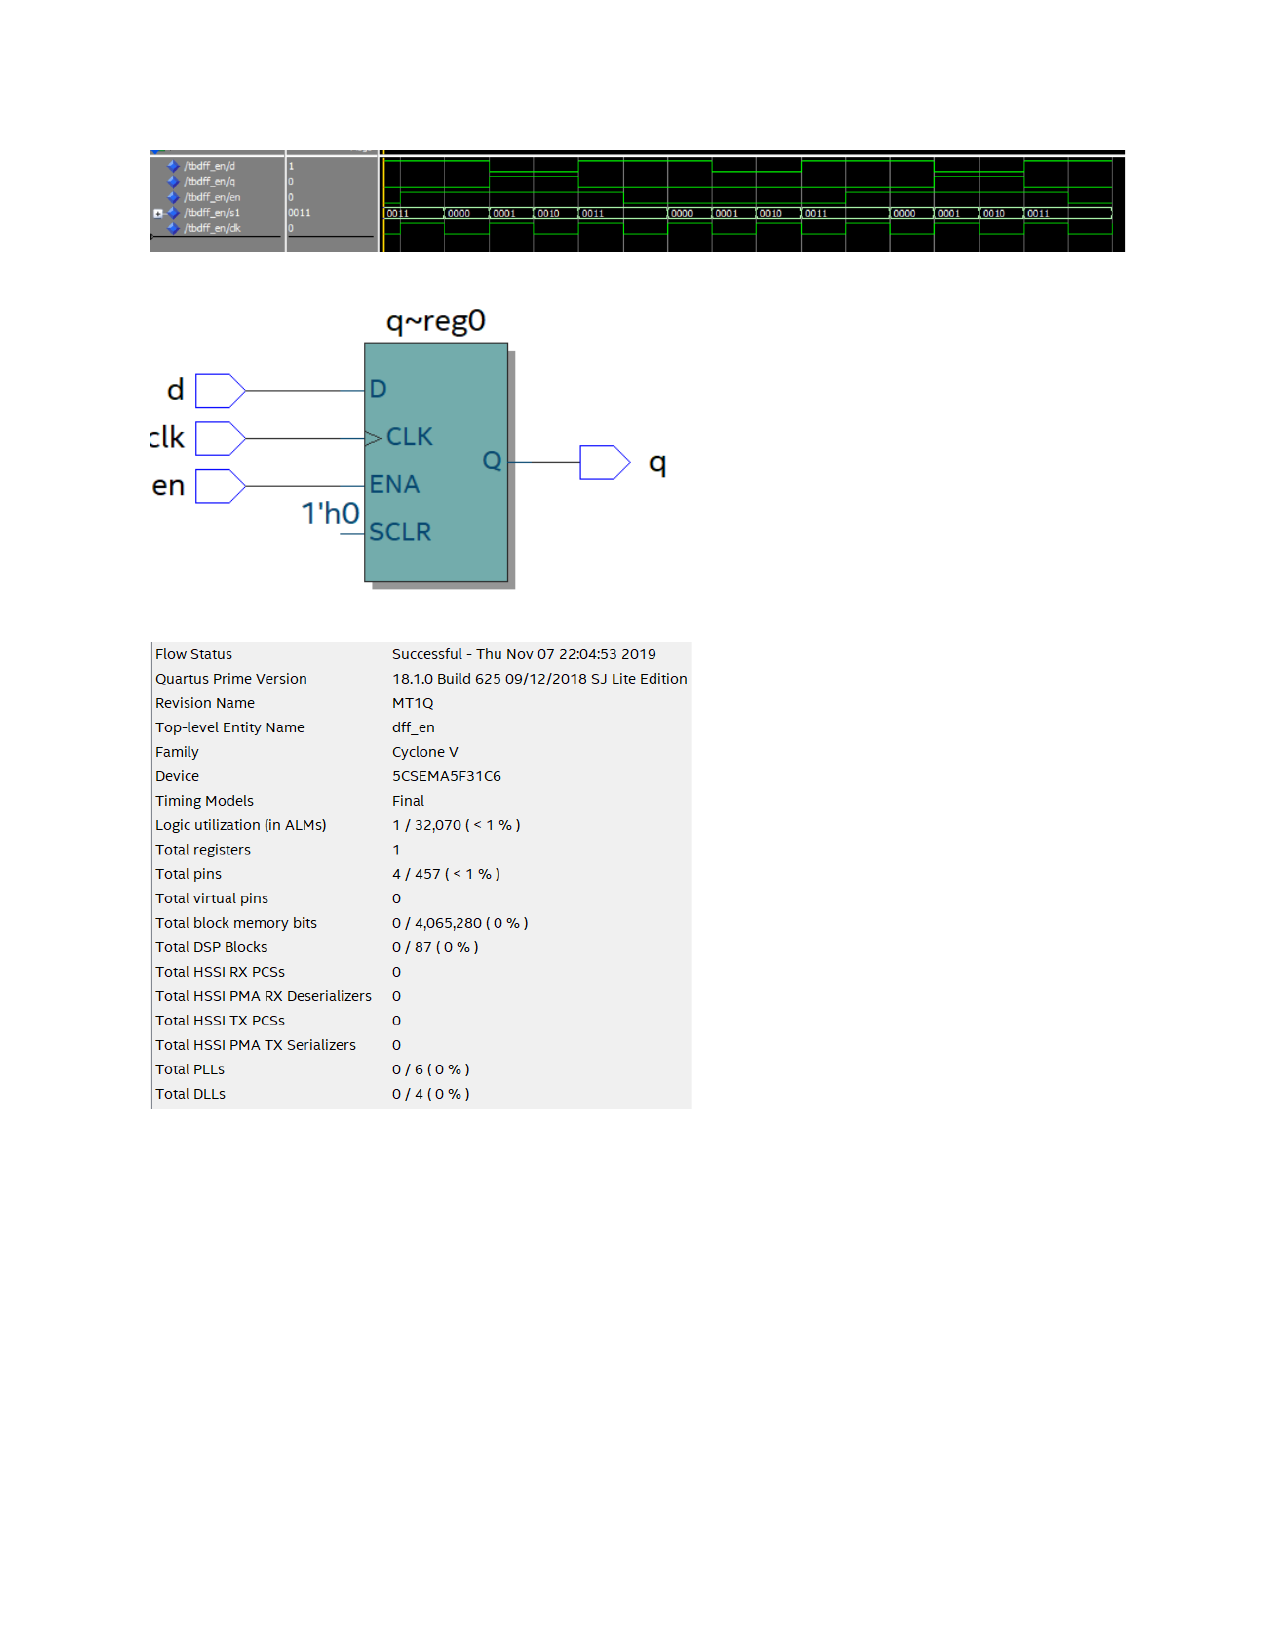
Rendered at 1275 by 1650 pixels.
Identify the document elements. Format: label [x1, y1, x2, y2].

picture [150, 270, 676, 624]
picture [150, 150, 1125, 252]
picture [150, 642, 692, 1109]
